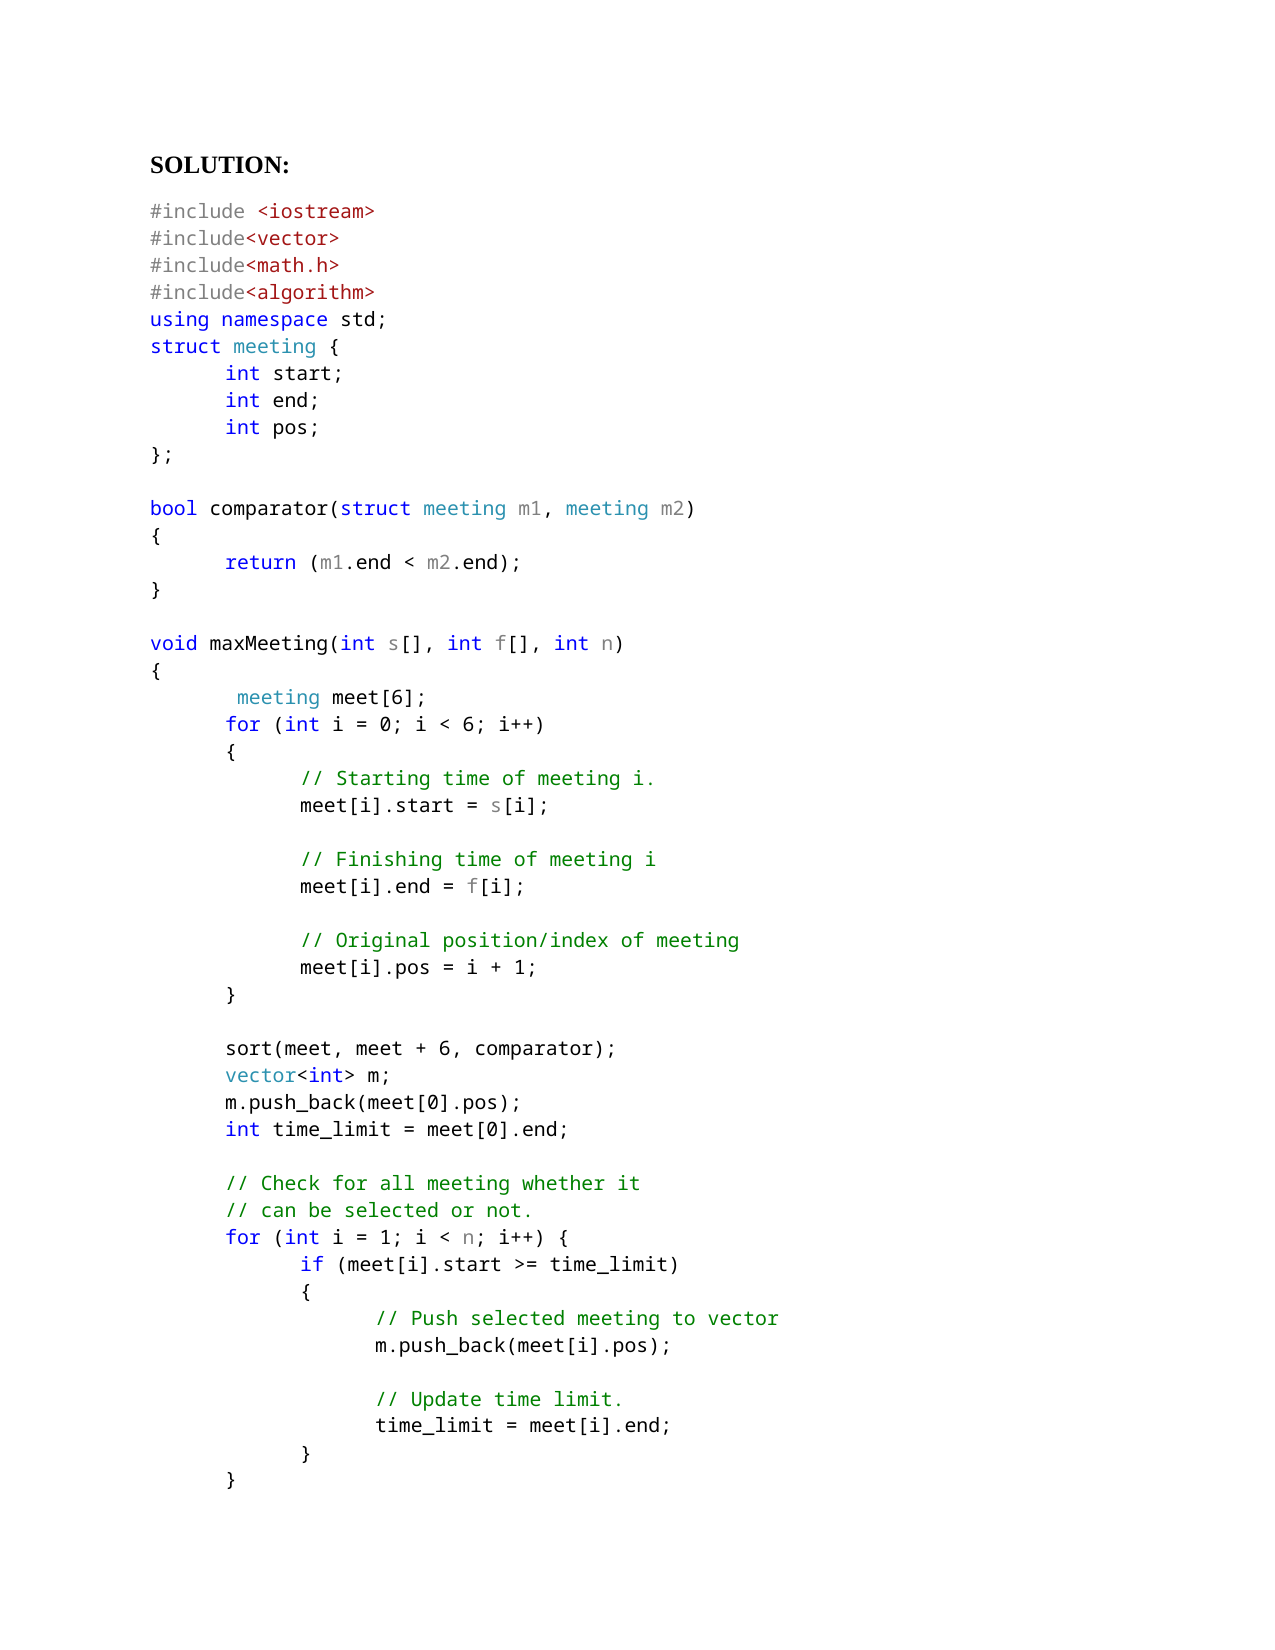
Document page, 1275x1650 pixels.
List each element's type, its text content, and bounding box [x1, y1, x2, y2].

text int start; [150, 359, 1125, 387]
text time_limit = meet[i].end; [150, 1412, 1125, 1439]
text meet[i].end = f[i]; [150, 872, 1125, 899]
text { [150, 1277, 1125, 1304]
text meeting meet[6]; [150, 683, 1125, 710]
text } [150, 1466, 1125, 1493]
text int time_limit = meet[0].end; [150, 1115, 1125, 1142]
text meet[i].start = s[i]; [150, 791, 1125, 818]
text #include <iostream> [150, 198, 1125, 225]
text if (meet[i].start >= time_limit) [150, 1250, 1125, 1277]
text m.push_back(meet[i].pos); [150, 1331, 1125, 1358]
text } [150, 980, 1125, 1007]
text void maxMeeting(int s[], int f[], int n) [150, 629, 1125, 656]
text // Finishing time of meeting i [150, 845, 1125, 872]
text } [150, 575, 1125, 602]
text #include<algorithm> [150, 279, 1125, 306]
text vector<int> m; [150, 1061, 1125, 1088]
text } [150, 1439, 1125, 1466]
text m.push_back(meet[0].pos); [150, 1088, 1125, 1115]
text for (int i = 0; i < 6; i++) [150, 710, 1125, 737]
text SOLUTION: [150, 150, 1125, 179]
text return (m1.end < m2.end); [150, 548, 1125, 575]
text #include<math.h> [150, 252, 1125, 279]
text { [150, 656, 1125, 683]
text // Starting time of meeting i. [150, 764, 1125, 791]
text struct meeting { [150, 333, 1125, 359]
text int end; [150, 387, 1125, 413]
text for (int i = 1; i < n; i++) { [150, 1223, 1125, 1250]
text }; [150, 441, 1125, 467]
text #include<vector> [150, 225, 1125, 252]
text // Push selected meeting to vector [150, 1304, 1125, 1331]
text using namespace std; [150, 306, 1125, 333]
text int pos; [150, 413, 1125, 441]
text { [150, 737, 1125, 764]
text { [150, 521, 1125, 548]
text // Update time limit. [150, 1385, 1125, 1412]
text sort(meet, meet + 6, comparator); [150, 1034, 1125, 1061]
text meet[i].pos = i + 1; [150, 953, 1125, 980]
text bool comparator(struct meeting m1, meeting m2) [150, 494, 1125, 521]
text // can be selected or not. [150, 1196, 1125, 1223]
text // Original position/index of meeting [150, 926, 1125, 953]
text // Check for all meeting whether it [150, 1169, 1125, 1196]
